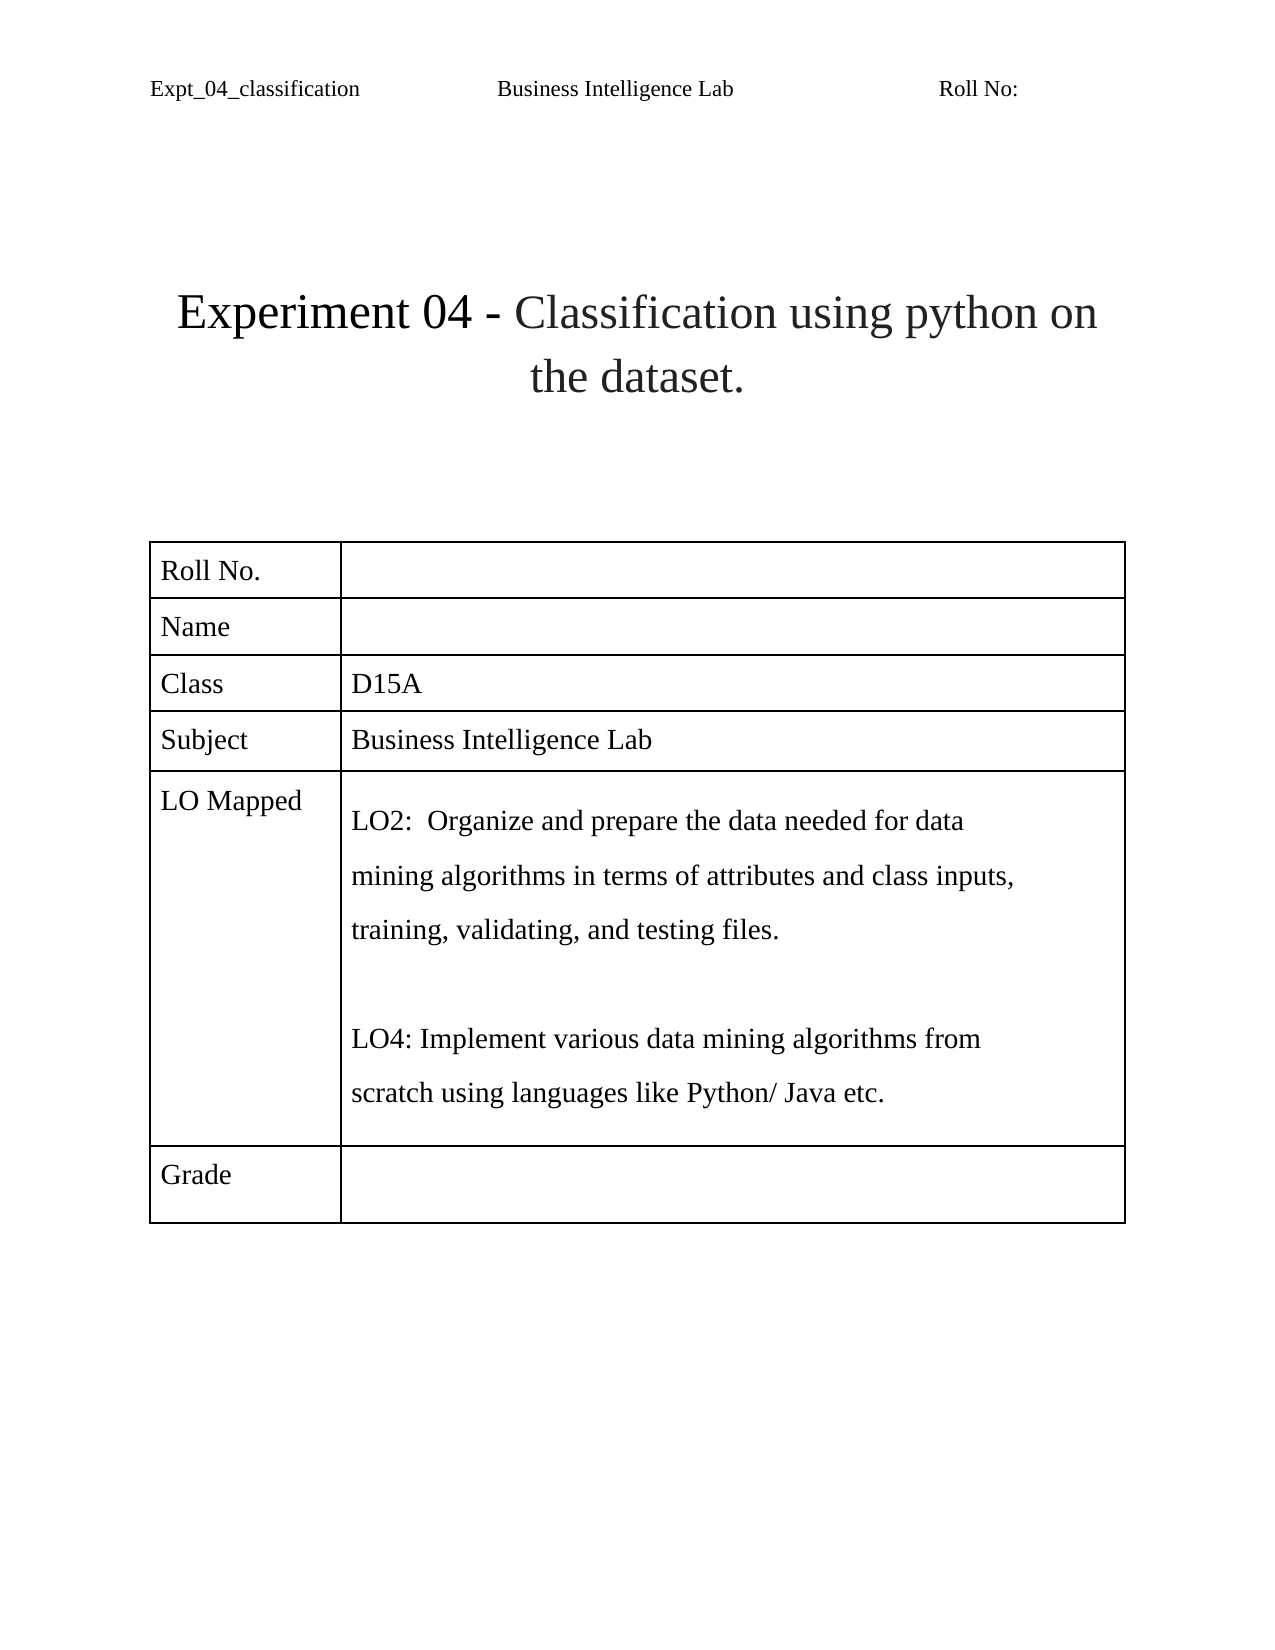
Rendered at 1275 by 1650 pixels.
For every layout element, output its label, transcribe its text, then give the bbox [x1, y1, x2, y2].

table_cell Business Intelligence Lab [342, 712, 1124, 770]
table_cell Subject [151, 712, 340, 770]
table_cell Class [151, 656, 340, 710]
table_cell [342, 1147, 1124, 1222]
table_cell LO2: Organize and prepare the data needed for data mining algorithms in terms of attributes and class inputs, training, validating, and testing files. LO4: Implement various data mining algorithms from scratch using languages like Python/ Java etc. [342, 772, 1124, 1144]
table_cell LO Mapped [151, 772, 340, 1144]
table_header Roll No. [151, 543, 340, 597]
table_header [342, 543, 1124, 597]
table_cell D15A [342, 656, 1124, 710]
table_cell Grade [151, 1147, 340, 1222]
text Experiment 04 - Classification using python on the dataset. [150, 282, 1125, 403]
table_cell [342, 599, 1124, 653]
table_cell Name [151, 599, 340, 653]
